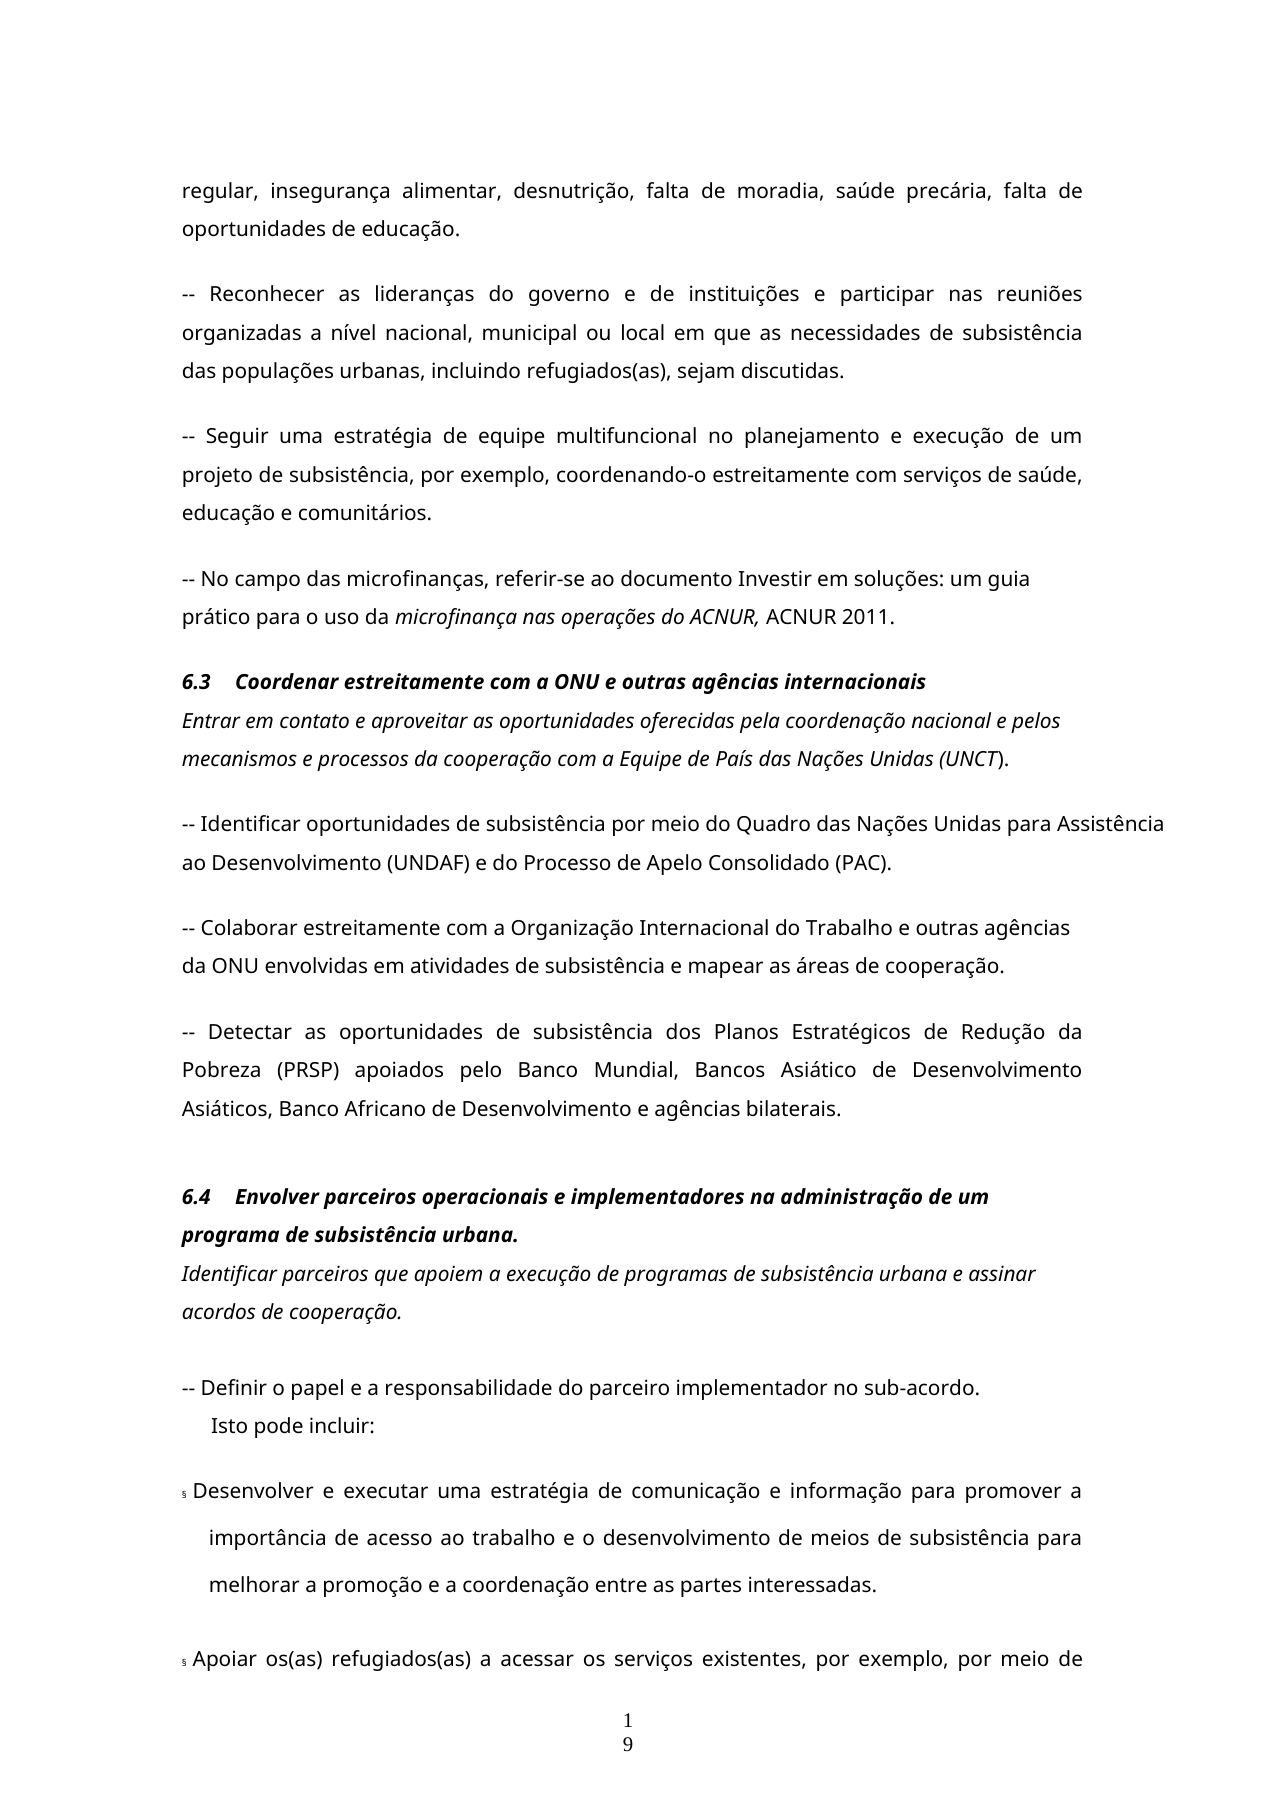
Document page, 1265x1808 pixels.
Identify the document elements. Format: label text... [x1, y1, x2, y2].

text -- Detectar as oportunidades de subsistência dos Planos Estratégicos de Redução da Pobreza (PRSP) apoiados pelo Banco Mundial, Bancos Asiático de Desenvolvimento Asiáticos, Banco Africano de Desenvolvimento e agências bilaterais. [182, 1017, 1084, 1122]
list Coordenar estreitamente com a ONU e outras agências internacionais [182, 667, 1180, 696]
text Entrar em contato e aproveitar as oportunidades oferecidas pela coordenação nacional e pelos mecanismos e processos da cooperação com a Equipe de País das Nações Unidas (UNCT). [182, 706, 1180, 772]
text -- Seguir uma estratégia de equipe multifuncional no planejamento e execução de um projeto de subsistência, por exemplo, coordenando-o estreitamente com serviços de saúde, educação e comunitários. [182, 422, 1084, 527]
text -- Identificar oportunidades de subsistência por meio do Quadro das Nações Unidas para Assistência ao Desenvolvimento (UNDAF) e do Processo de Apelo Consolidado (PAC). [182, 809, 1180, 876]
text Isto pode incluir: [209, 1411, 1180, 1439]
text -- No campo das microfinanças, referir-se ao documento Investir em soluções: um guia prático para o uso da microfinança nas operações do ACNUR, ACNUR 2011. [182, 564, 1088, 630]
list Envolver parceiros operacionais e implementadores na administração de um programa de subsistência urbana. [182, 1182, 1088, 1249]
text Identificar parceiros que apoiem a execução de programas de subsistência urbana e assinar acordos de cooperação. [182, 1259, 1088, 1325]
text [182, 1644, 1084, 1673]
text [182, 176, 1084, 242]
text -- Definir o papel e a responsabilidade do parceiro implementador no sub-acordo. [182, 1373, 1180, 1401]
text -- Colaborar estreitamente com a Organização Internacional do Trabalho e outras agências da ONU envolvidas em atividades de subsistência e mapear as áreas de cooperação. [182, 913, 1088, 980]
text § Desenvolver e executar uma estratégia de comunicação e informação para promover a importância de acesso ao trabalho e o desenvolvimento de meios de subsistência para melhorar a promoção e a coordenação entre as partes interessadas. [182, 1477, 1084, 1599]
text -- Reconhecer as lideranças do governo e de instituições e participar nas reuniões organizadas a nível nacional, municipal ou local em que as necessidades de subsistência das populações urbanas, incluindo refugiados(as), sejam discutidas. [182, 279, 1084, 384]
